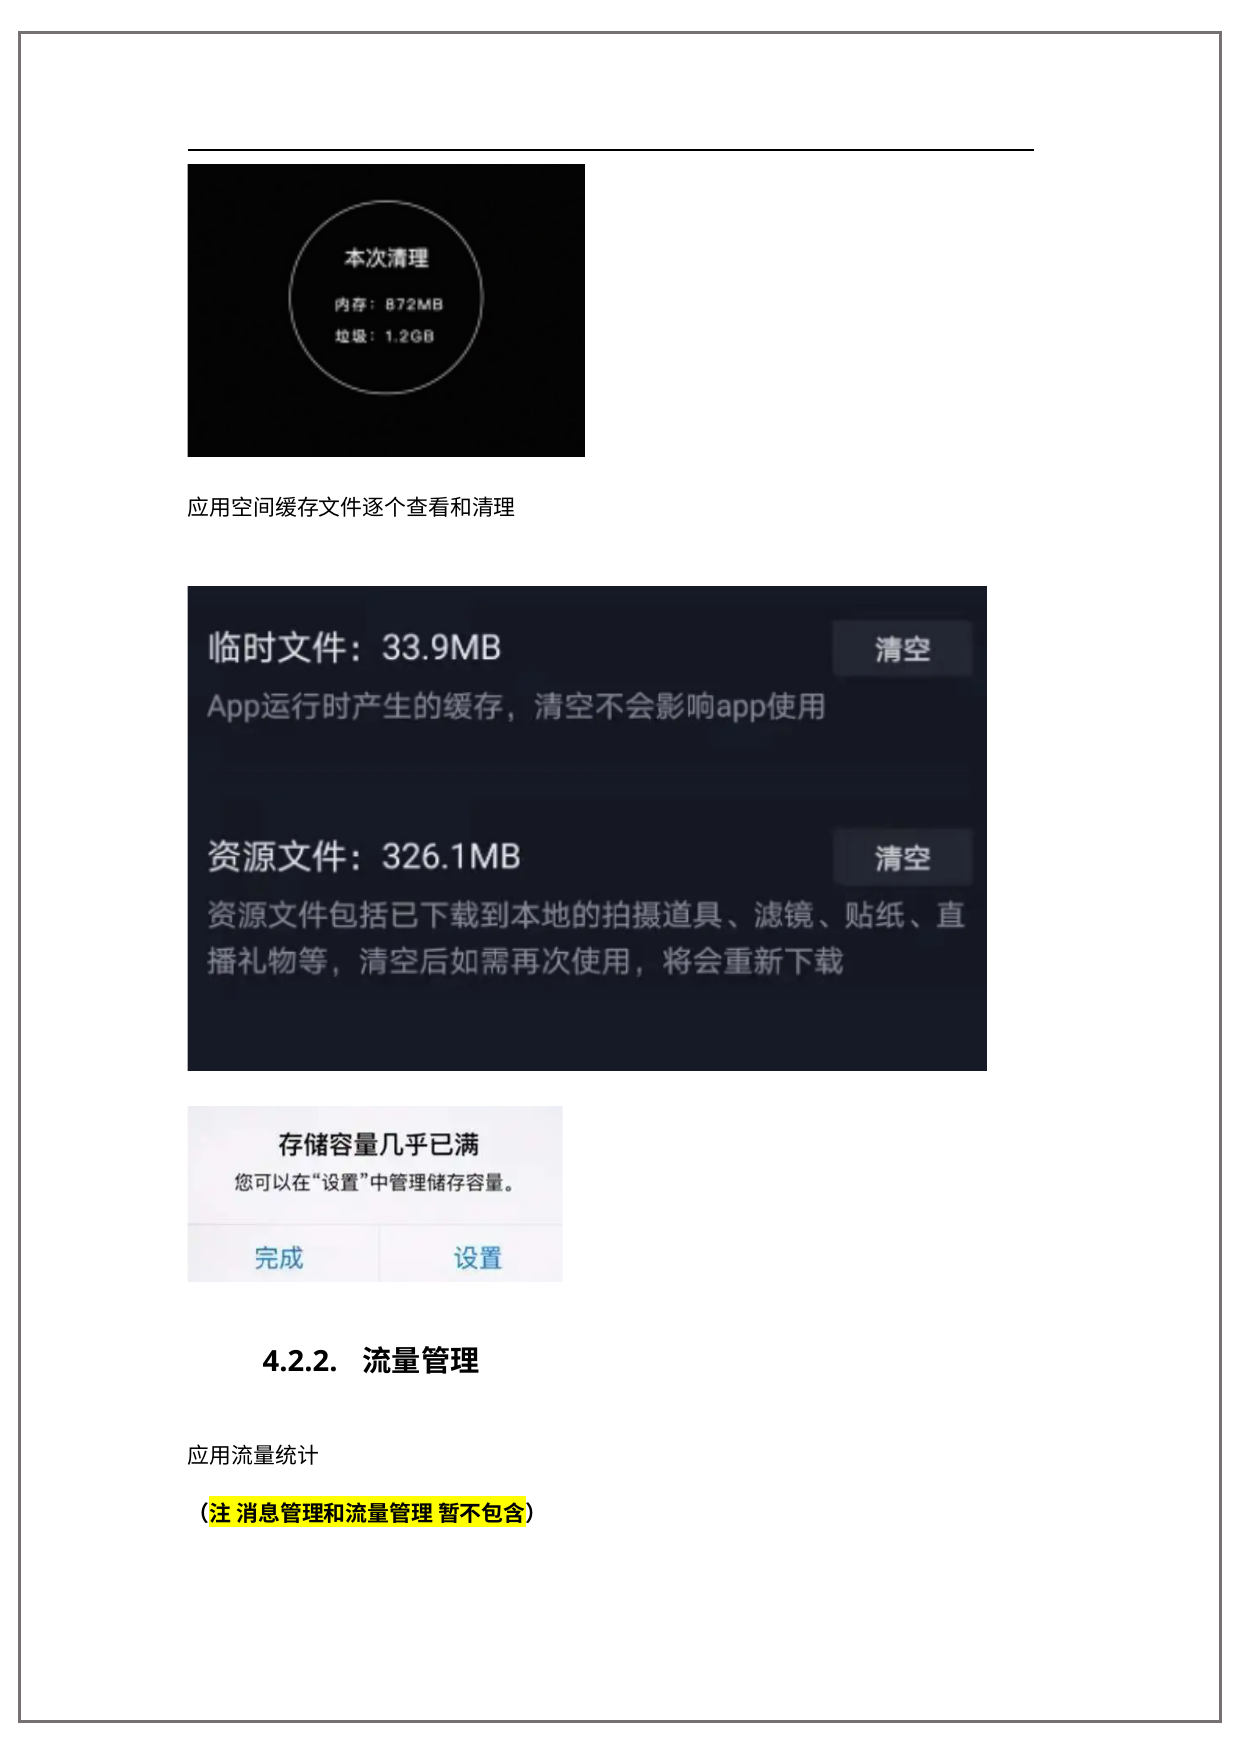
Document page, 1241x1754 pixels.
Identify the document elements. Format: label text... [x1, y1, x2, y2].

text 应用空间缓存文件逐个查看和清理 [187, 489, 1053, 522]
text 应用流量统计 [187, 1438, 1053, 1470]
subtitle 流量管理 [262, 1327, 1053, 1392]
picture [187, 1106, 563, 1282]
picture [187, 164, 585, 457]
picture [187, 586, 987, 1071]
text （注 消息管理和流量管理 暂不包含） [187, 1495, 1053, 1528]
